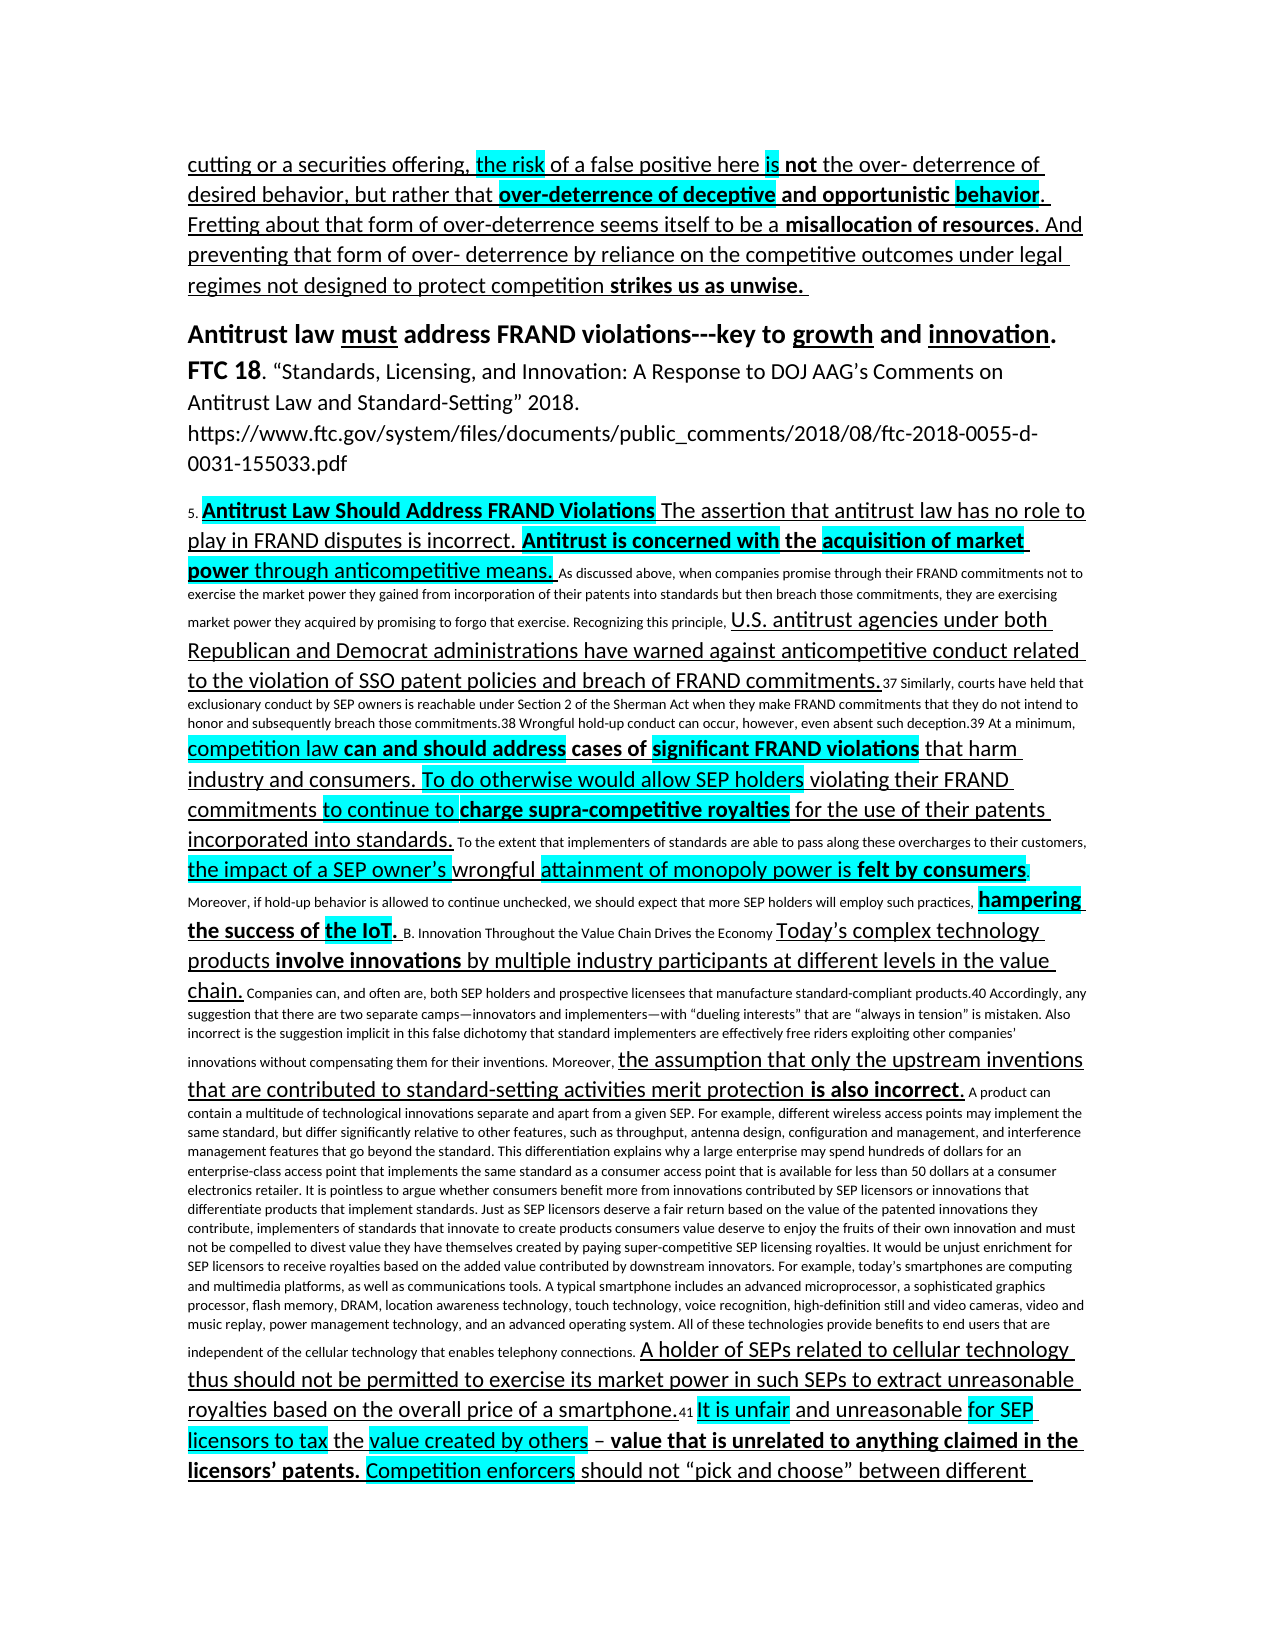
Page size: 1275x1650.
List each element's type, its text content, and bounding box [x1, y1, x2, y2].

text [187, 496, 1087, 1484]
text FTC 18. “Standards, Licensing, and Innovation: A Response to DOJ AAG’s Comments on Antitrust Law and Standard-Setting” 2018. https://www.ftc.gov/system/files/documents/public_comments/2018/08/ftc-2018-0055-d-0031-155033.pdf [187, 353, 1087, 477]
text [187, 150, 1087, 299]
subtitle Antitrust law must address FRAND violations---key to growth and innovation. [187, 318, 1087, 351]
